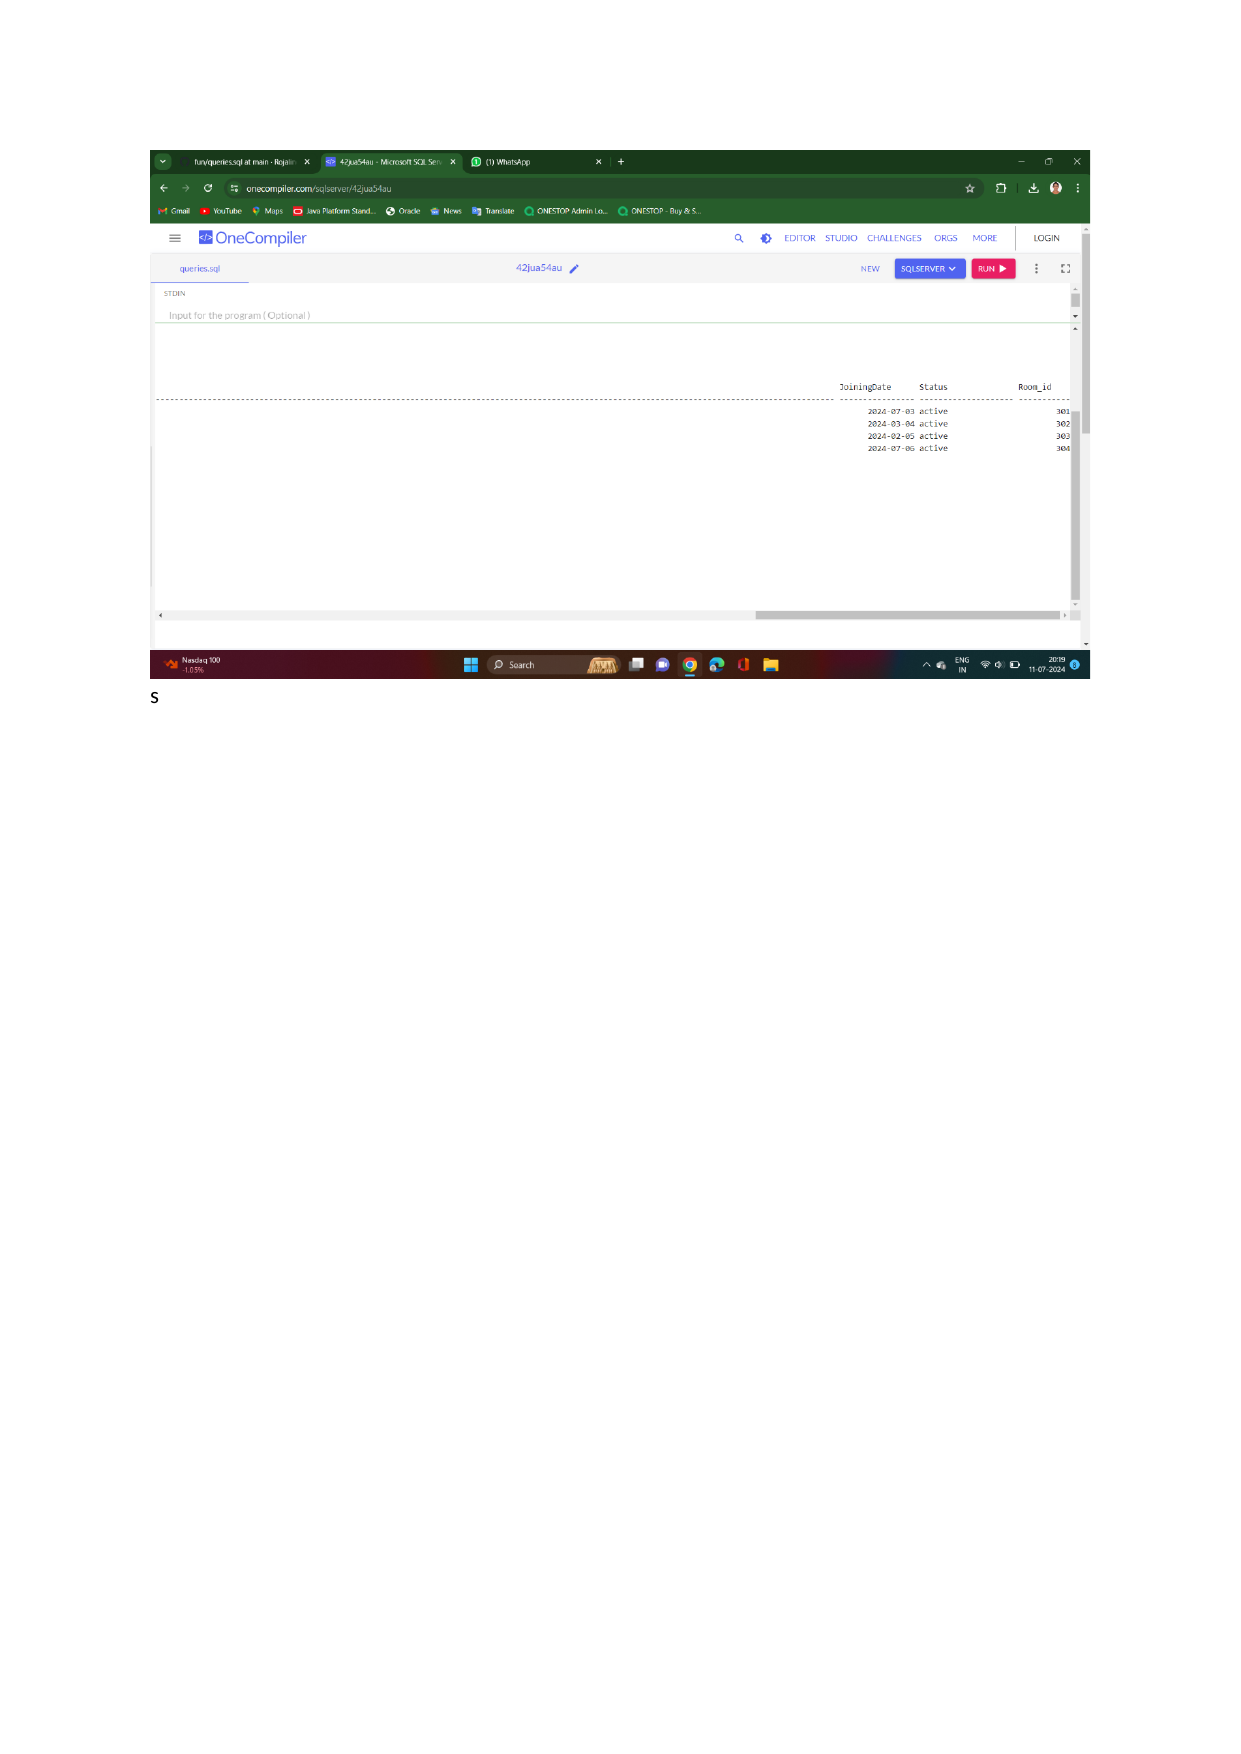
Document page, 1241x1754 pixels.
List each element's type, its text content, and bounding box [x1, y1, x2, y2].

text s [150, 679, 1090, 709]
picture [150, 150, 1091, 679]
